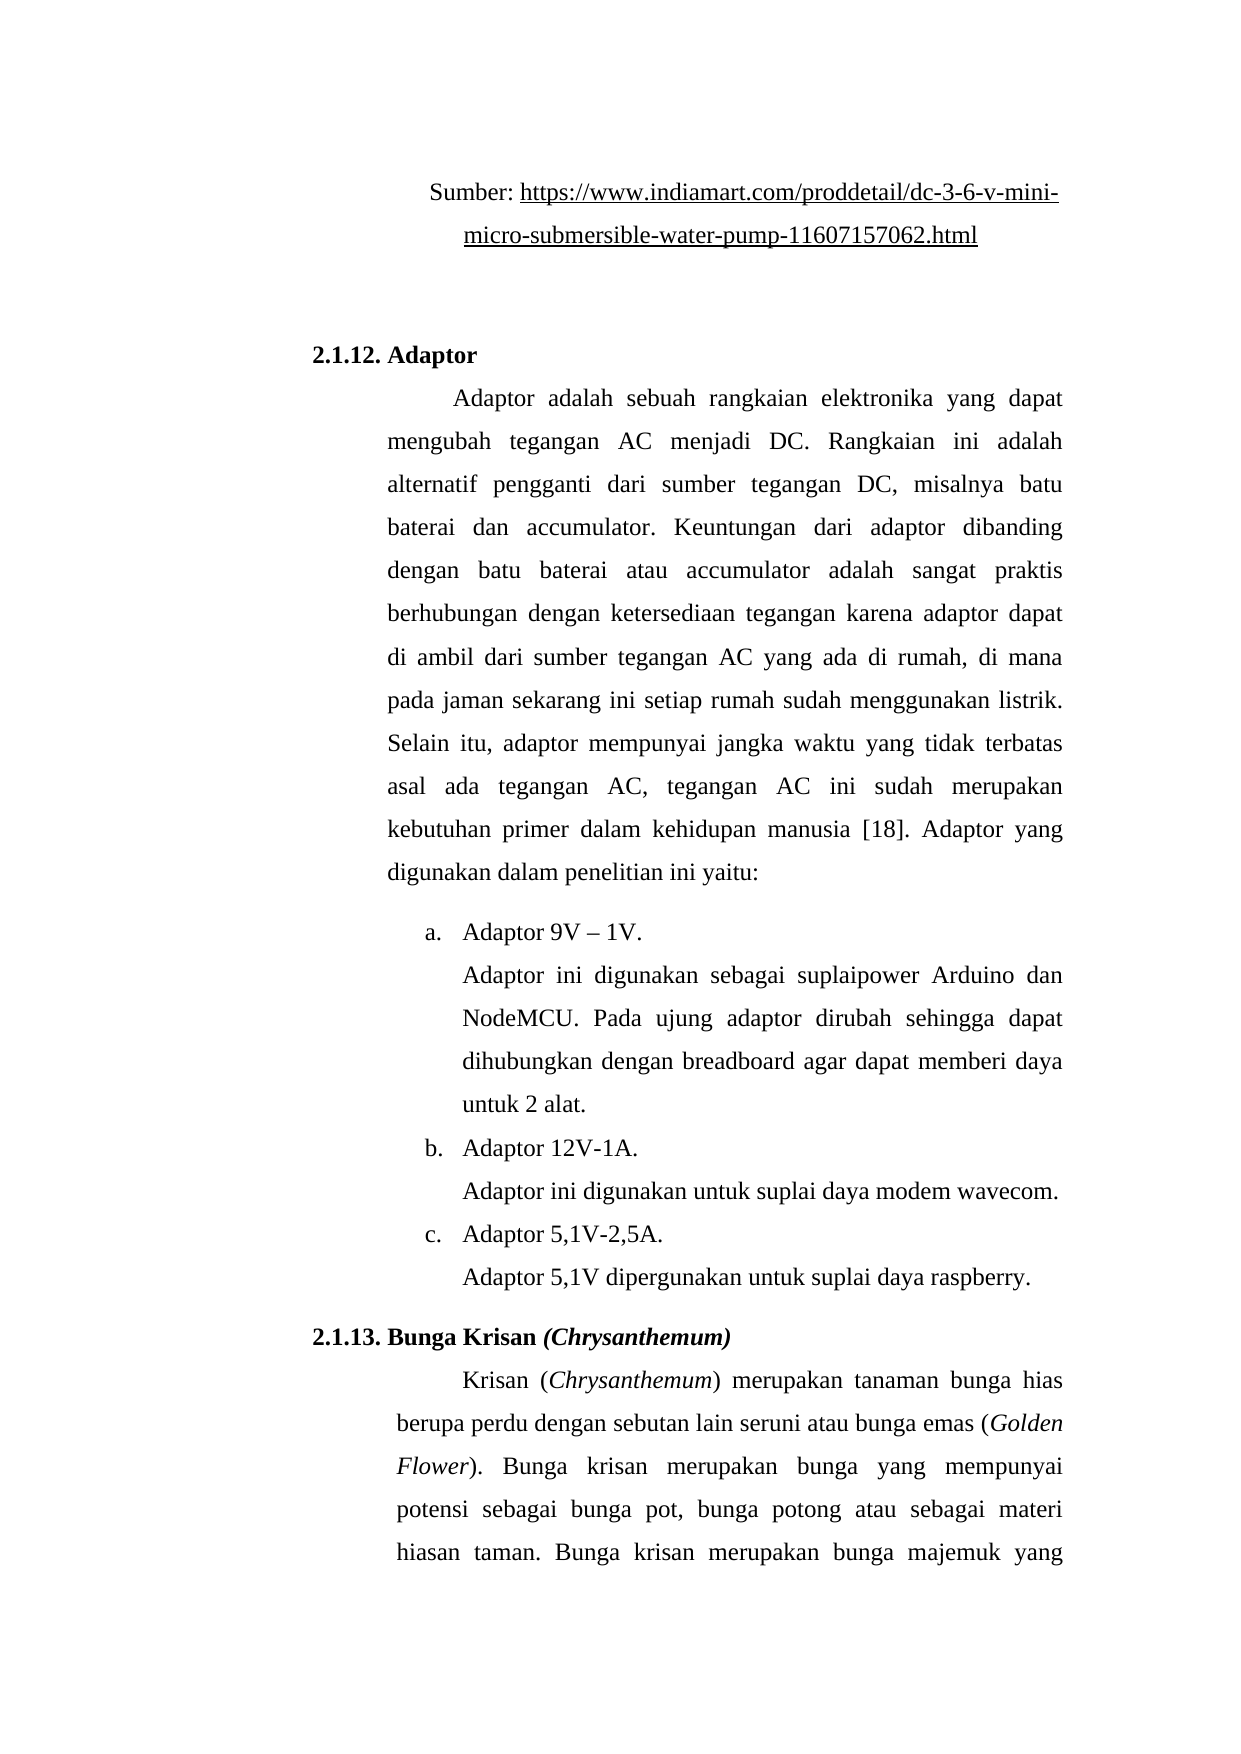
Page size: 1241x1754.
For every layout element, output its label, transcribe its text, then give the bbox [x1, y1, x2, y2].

list Adaptor 9V – 1V. [424, 917, 1063, 946]
subtitle Adaptor [312, 340, 1063, 368]
list Adaptor 5,1V dipergunakan untuk suplai daya raspberry. [462, 1262, 1063, 1291]
list Adaptor ini digunakan untuk suplai daya modem wavecom. [462, 1176, 1063, 1204]
list Adaptor 5,1V-2,5A. [424, 1219, 1063, 1248]
text Adaptor adalah sebuah rangkaian elektronika yang dapat mengubah tegangan AC menjadi DC. Rangkaian ini adalah alternatif pengganti dari sumber tegangan DC, misalnya batu baterai dan accumulator. Keuntungan dari adaptor dibanding dengan batu baterai atau accumulator adalah sangat praktis berhubungan dengan ketersediaan tegangan karena adaptor dapat di ambil dari sumber tegangan AC yang ada di rumah, di mana pada jaman sekarang ini setiap rumah sudah menggunakan listrik. Selain itu, adaptor mempunyai jangka waktu yang tidak terbatas asal ada tegangan AC, tegangan AC ini sudah merupakan kebutuhan primer dalam kehidupan manusia [18]. Adaptor yang digunakan dalam penelitian ini yaitu: [387, 383, 1063, 886]
subtitle Bunga Krisan (Chrysanthemum) [312, 1322, 1063, 1351]
list Adaptor ini digunakan sebagai suplaipower Arduino dan NodeMCU. Pada ujung adaptor dirubah sehingga dapat dihubungkan dengan breadboard agar dapat memberi daya untuk 2 alat. [462, 960, 1063, 1118]
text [396, 1365, 1063, 1566]
list Adaptor 12V-1A. [424, 1133, 1063, 1161]
text Sumber: https://www.indiamart.com/proddetail/dc-3-6-v-mini-micro-submersible-water-pump-11607157062.html [378, 177, 1063, 249]
